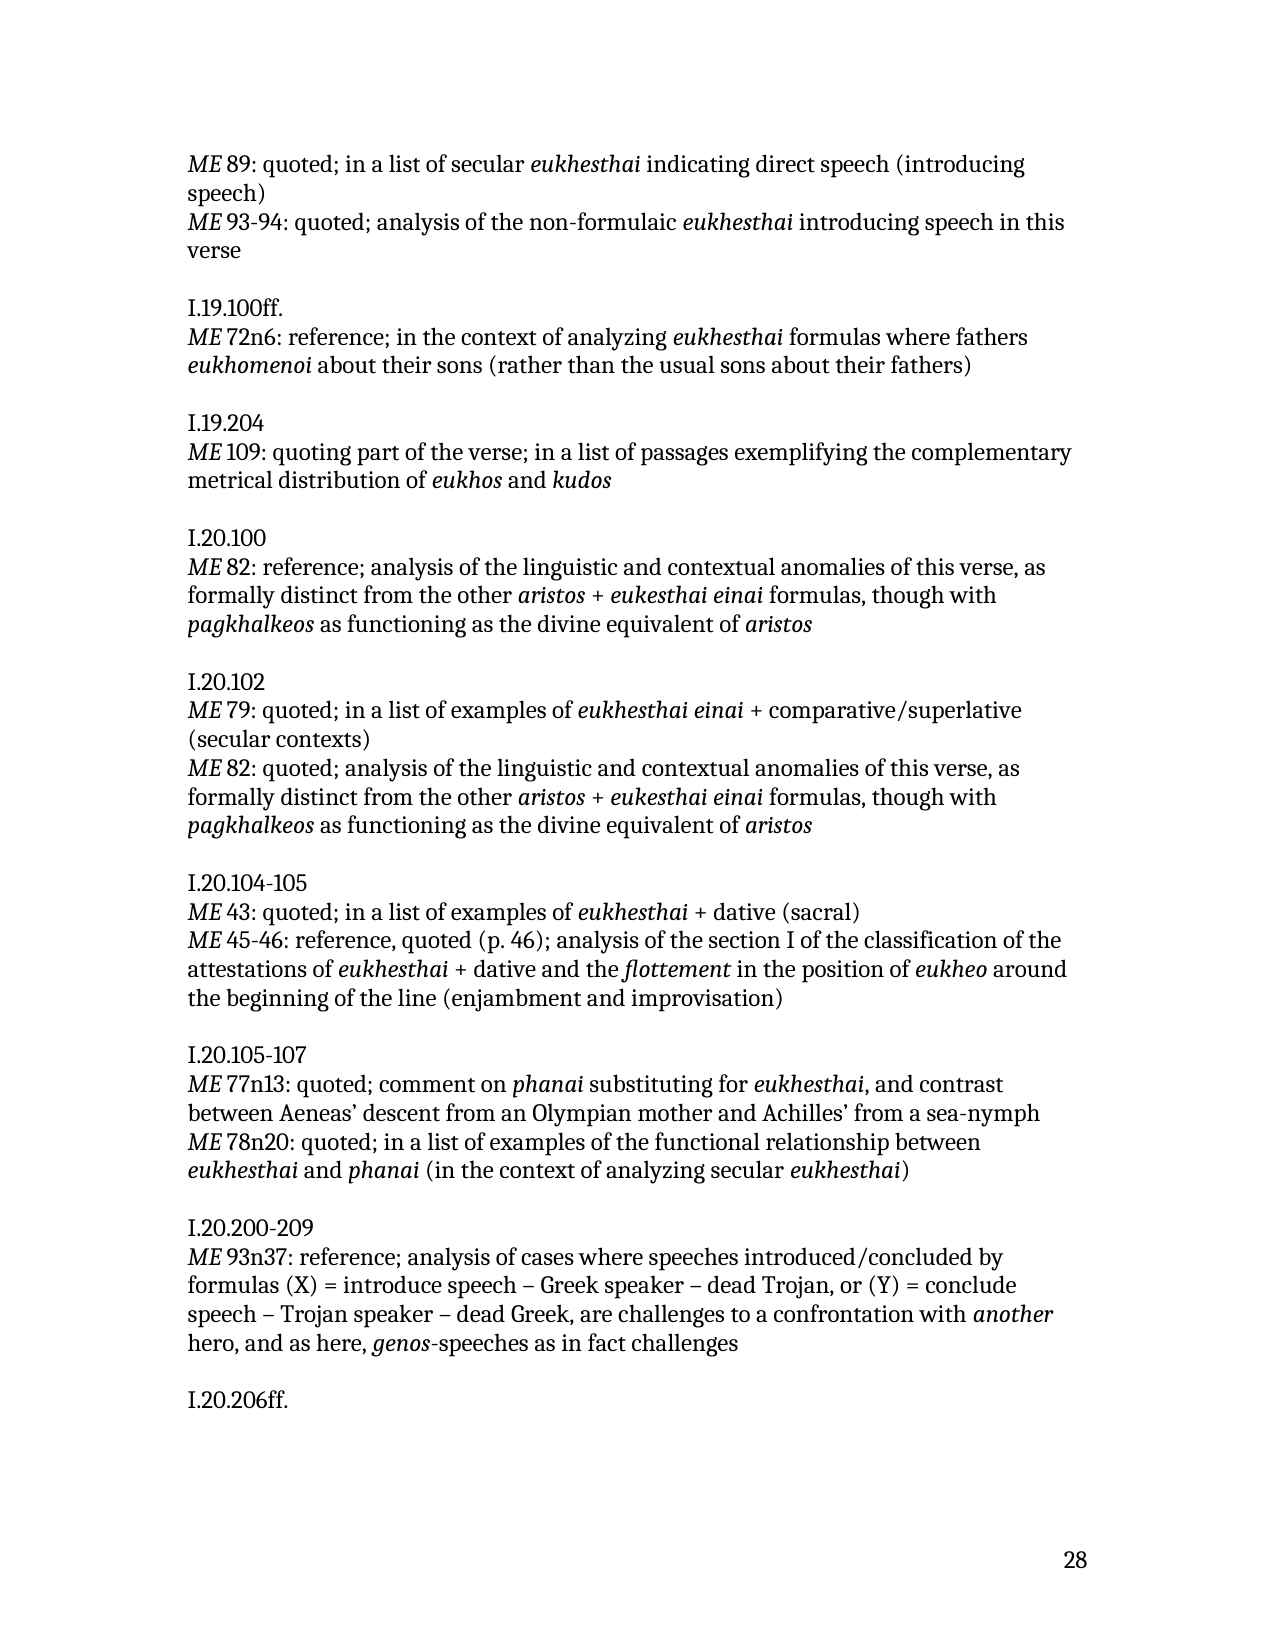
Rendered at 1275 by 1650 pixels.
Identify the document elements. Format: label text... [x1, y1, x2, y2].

text ME 93-94: quoted; analysis of the non-formulaic eukhesthai introducing speech in this verse [187, 207, 1087, 265]
text I.20.100 [187, 524, 1087, 552]
text I.20.105-107 [187, 1041, 1087, 1070]
text I.20.102 [187, 667, 1087, 696]
text I.19.204 [187, 409, 1087, 437]
text ME 109: quoting part of the verse; in a list of passages exemplifying the complementary metrical distribution of eukhos and kudos [187, 437, 1087, 495]
text ME 78n20: quoted; in a list of examples of the functional relationship between eukhesthai and phanai (in the context of analyzing secular eukhesthai) [187, 1127, 1087, 1185]
text ME 82: quoted; analysis of the linguistic and contextual anomalies of this verse, as formally distinct from the other aristos + eukesthai einai formulas, though with pagkhalkeos as functioning as the divine equivalent of aristos [187, 754, 1087, 840]
text I.19.100ff. [187, 294, 1087, 322]
text I.20.104-105 [187, 869, 1087, 897]
text ME 89: quoted; in a list of secular eukhesthai indicating direct speech (introducing speech) [187, 150, 1087, 207]
text ME 93n37: reference; analysis of cases where speeches introduced/concluded by formulas (X) = introduce speech – Greek speaker – dead Trojan, or (Y) = conclude speech – Trojan speaker – dead Greek, are challenges to a confrontation with another hero, and as here, genos-speeches as in fact challenges [187, 1242, 1087, 1357]
text ME 77n13: quoted; comment on phanai substituting for eukhesthai, and contrast between Aeneas’ descent from an Olympian mother and Achilles’ from a sea-nymph [187, 1070, 1087, 1127]
text I.20.206ff. [187, 1386, 1087, 1415]
text ME 72n6: reference; in the context of analyzing eukhesthai formulas where fathers eukhomenoi about their sons (rather than the usual sons about their fathers) [187, 322, 1087, 380]
text ME 82: reference; analysis of the linguistic and contextual anomalies of this verse, as formally distinct from the other aristos + eukesthai einai formulas, though with pagkhalkeos as functioning as the divine equivalent of aristos [187, 552, 1087, 639]
text ME 45-46: reference, quoted (p. 46); analysis of the section I of the classification of the attestations of eukhesthai + dative and the flottement in the position of eukheo around the beginning of the line (enjambment and improvisation) [187, 926, 1087, 1012]
text ME 79: quoted; in a list of examples of eukhesthai einai + comparative/superlative (secular contexts) [187, 696, 1087, 754]
text ME 43: quoted; in a list of examples of eukhesthai + dative (sacral) [187, 897, 1087, 926]
text I.20.200-209 [187, 1214, 1087, 1242]
